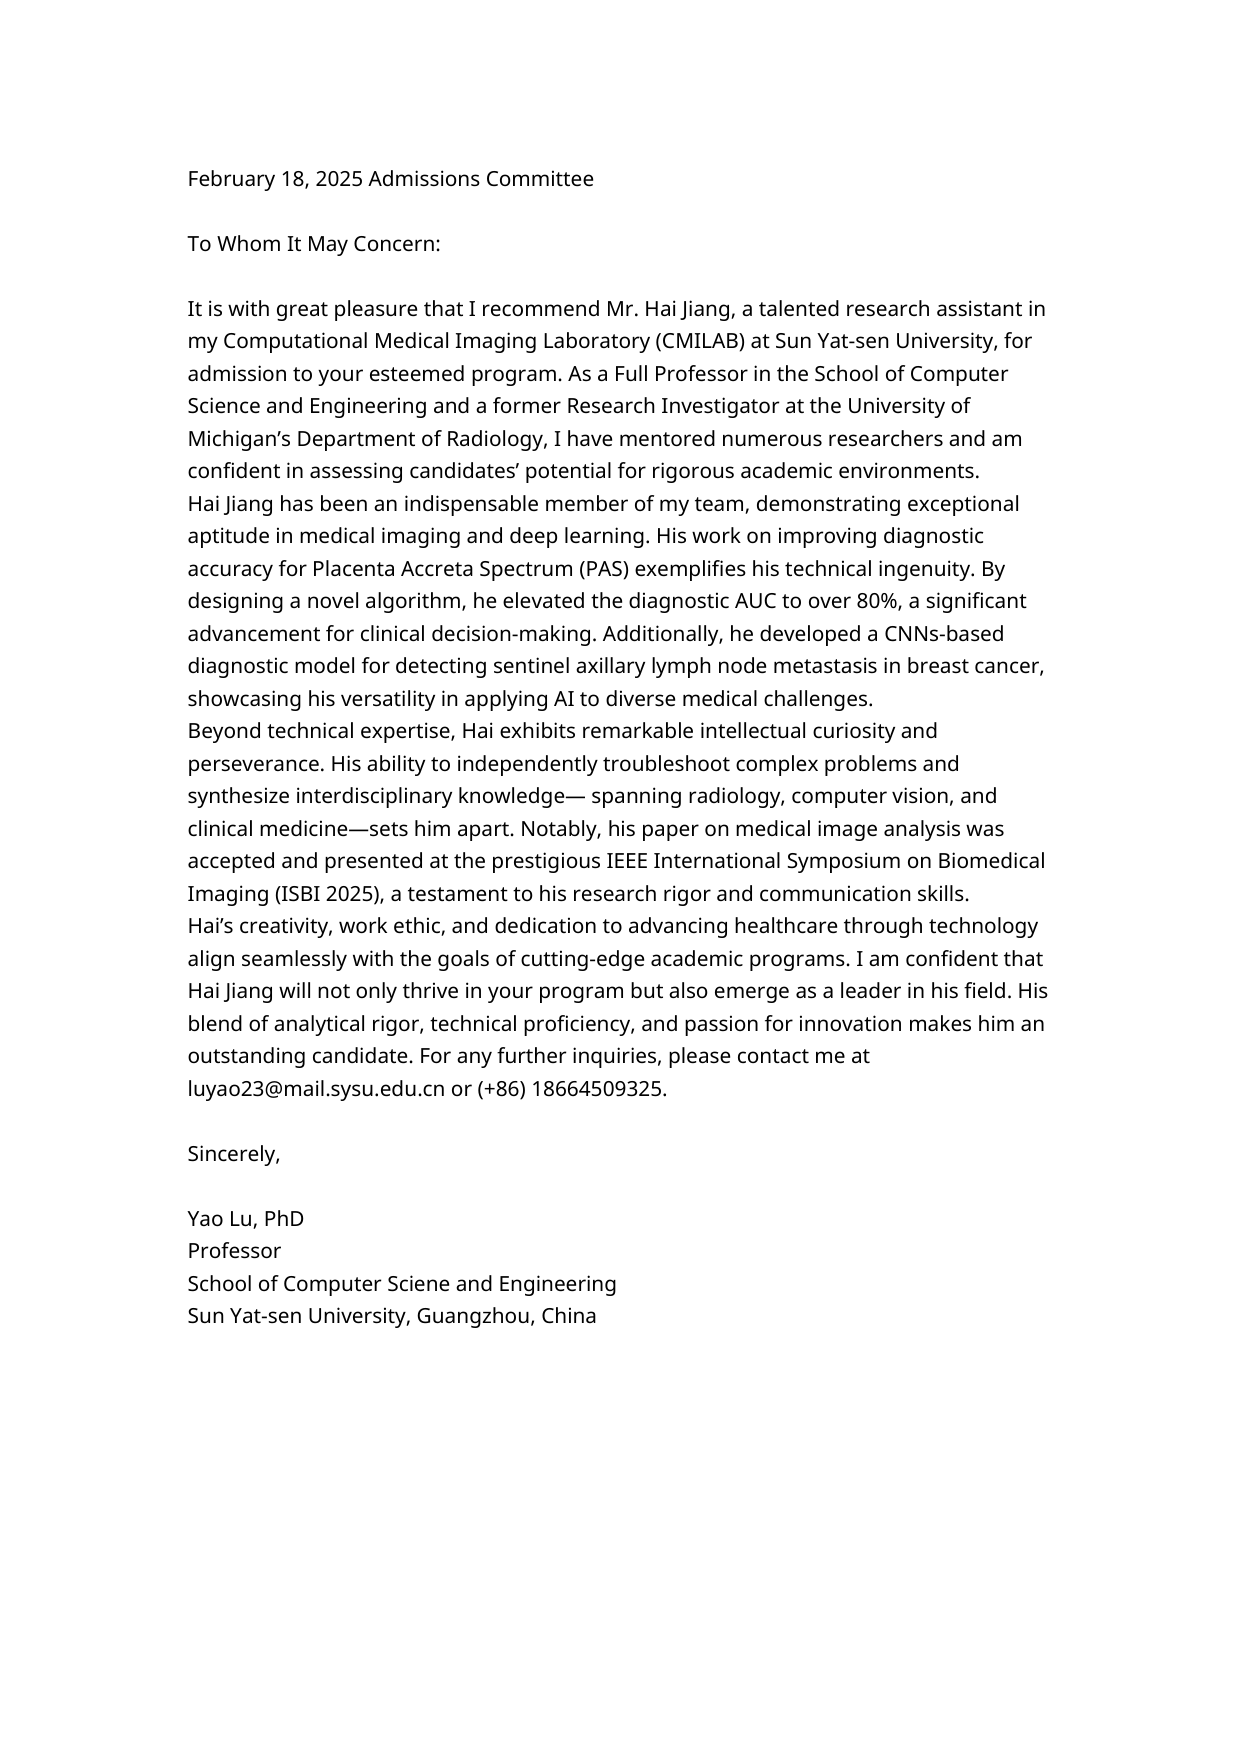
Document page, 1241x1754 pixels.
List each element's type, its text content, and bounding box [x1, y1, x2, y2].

text Professor [187, 1234, 1053, 1267]
text February 18, 2025 Admissions Committee [187, 162, 1053, 194]
text Yao Lu, PhD [187, 1202, 1053, 1234]
text Beyond technical expertise, Hai exhibits remarkable intellectual curiosity and perseverance. His ability to independently troubleshoot complex problems and synthesize interdisciplinary knowledge— spanning radiology, computer vision, and clinical medicine—sets him apart. Notably, his paper on medical image analysis was accepted and presented at the prestigious IEEE International Symposium on Biomedical Imaging (ISBI 2025), a testament to his research rigor and communication skills. [187, 714, 1053, 909]
text Hai’s creativity, work ethic, and dedication to advancing healthcare through technology align seamlessly with the goals of cutting-edge academic programs. I am confident that Hai Jiang will not only thrive in your program but also emerge as a leader in his field. His blend of analytical rigor, technical proficiency, and passion for innovation makes him an outstanding candidate. For any further inquiries, please contact me at luyao23@mail.sysu.edu.cn or (+86) 18664509325. [187, 909, 1053, 1104]
text To Whom It May Concern: [187, 227, 1053, 259]
text Sun Yat-sen University, Guangzhou, China [187, 1299, 1053, 1332]
text Sincerely, [187, 1137, 1053, 1169]
text It is with great pleasure that I recommend Mr. Hai Jiang, a talented research assistant in my Computational Medical Imaging Laboratory (CMILAB) at Sun Yat-sen University, for admission to your esteemed program. As a Full Professor in the School of Computer Science and Engineering and a former Research Investigator at the University of Michigan’s Department of Radiology, I have mentored numerous researchers and am confident in assessing candidates’ potential for rigorous academic environments. [187, 292, 1053, 487]
text Hai Jiang has been an indispensable member of my team, demonstrating exceptional aptitude in medical imaging and deep learning. His work on improving diagnostic accuracy for Placenta Accreta Spectrum (PAS) exemplifies his technical ingenuity. By designing a novel algorithm, he elevated the diagnostic AUC to over 80%, a significant advancement for clinical decision-making. Additionally, he developed a CNNs-based diagnostic model for detecting sentinel axillary lymph node metastasis in breast cancer, showcasing his versatility in applying AI to diverse medical challenges. [187, 487, 1053, 714]
text School of Computer Sciene and Engineering [187, 1267, 1053, 1299]
